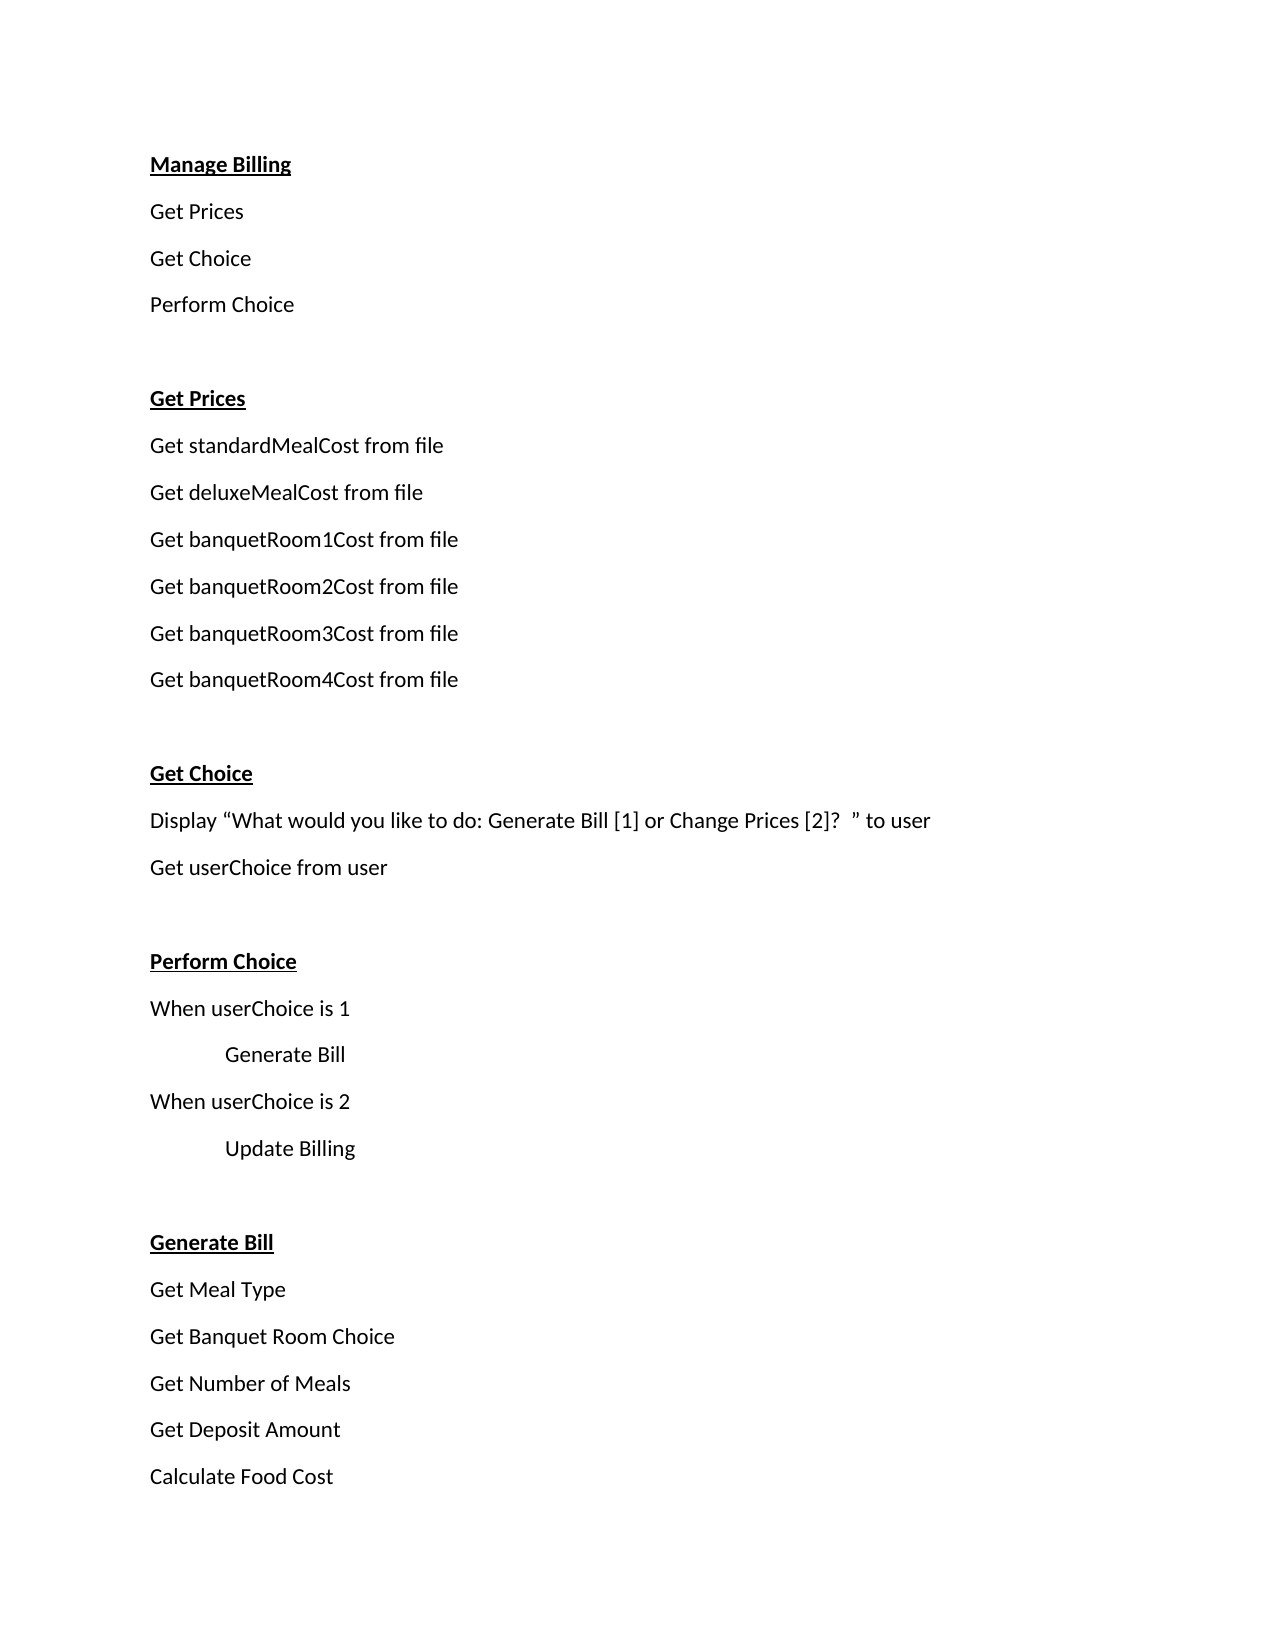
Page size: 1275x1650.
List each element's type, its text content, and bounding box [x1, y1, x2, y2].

text Get userChoice from user [150, 853, 1125, 881]
text Generate Bill [150, 1228, 1125, 1256]
text Get Banquet Room Choice [150, 1322, 1125, 1350]
text When userChoice is 1 [150, 994, 1125, 1022]
text Perform Choice [150, 947, 1125, 975]
text Manage Billing [150, 150, 1125, 178]
text Perform Choice [150, 291, 1125, 319]
text Get Meal Type [150, 1275, 1125, 1303]
text Get Choice [150, 759, 1125, 787]
text Get standardMealCost from file [150, 431, 1125, 459]
text Generate Bill [150, 1041, 1125, 1069]
text Calculate Food Cost [150, 1462, 1125, 1491]
text Get Deposit Amount [150, 1416, 1125, 1444]
text Get banquetRoom3Cost from file [150, 619, 1125, 647]
text Get banquetRoom1Cost from file [150, 525, 1125, 553]
text Get Prices [150, 197, 1125, 225]
text Get deluxeMealCost from file [150, 478, 1125, 506]
text Get Number of Meals [150, 1369, 1125, 1397]
text Get Choice [150, 244, 1125, 272]
text Get Prices [150, 384, 1125, 412]
text Display “What would you like to do: Generate Bill [1] or Change Prices [2]? ” to user [150, 806, 1125, 834]
text Update Billing [150, 1134, 1125, 1162]
text Get banquetRoom4Cost from file [150, 666, 1125, 694]
text When userChoice is 2 [150, 1087, 1125, 1116]
text Get banquetRoom2Cost from file [150, 572, 1125, 600]
